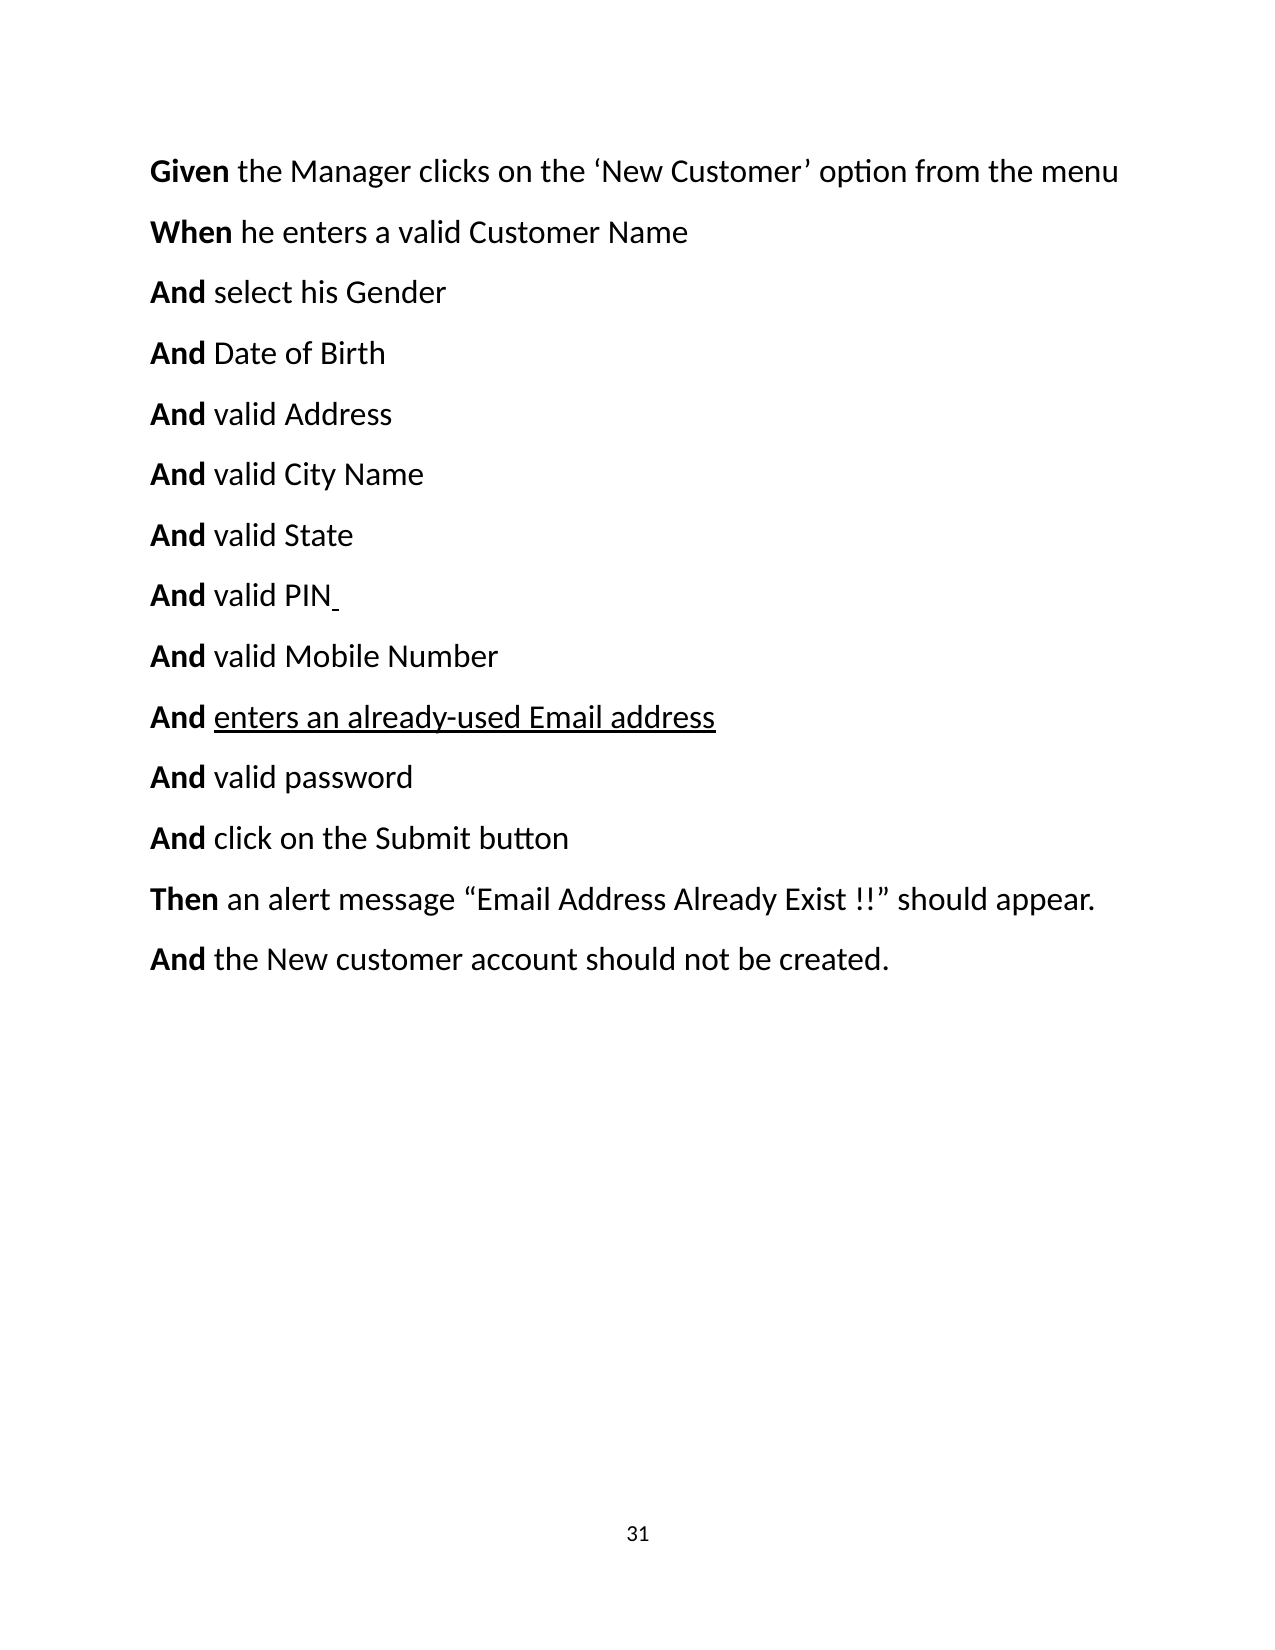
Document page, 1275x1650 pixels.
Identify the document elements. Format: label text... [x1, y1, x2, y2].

text And valid City Name [150, 453, 1125, 494]
text And select his Gender [150, 271, 1125, 312]
text And Date of Birth [150, 332, 1125, 373]
text And valid Mobile Number [150, 635, 1125, 676]
text And valid password [150, 756, 1125, 797]
text Then an alert message “Email Address Already Exist !!” should appear. [150, 877, 1125, 918]
text And valid PIN [150, 574, 1125, 615]
text When he enters a valid Customer Name [150, 211, 1125, 251]
text And valid State [150, 514, 1125, 554]
text And valid Address [150, 392, 1125, 433]
text And click on the Submit button [150, 817, 1125, 858]
text And the New customer account should not be created. [150, 938, 1125, 979]
text And enters an already-used Email address [150, 696, 1125, 736]
text Given the Manager clicks on the ‘New Customer’ option from the menu [150, 150, 1125, 191]
